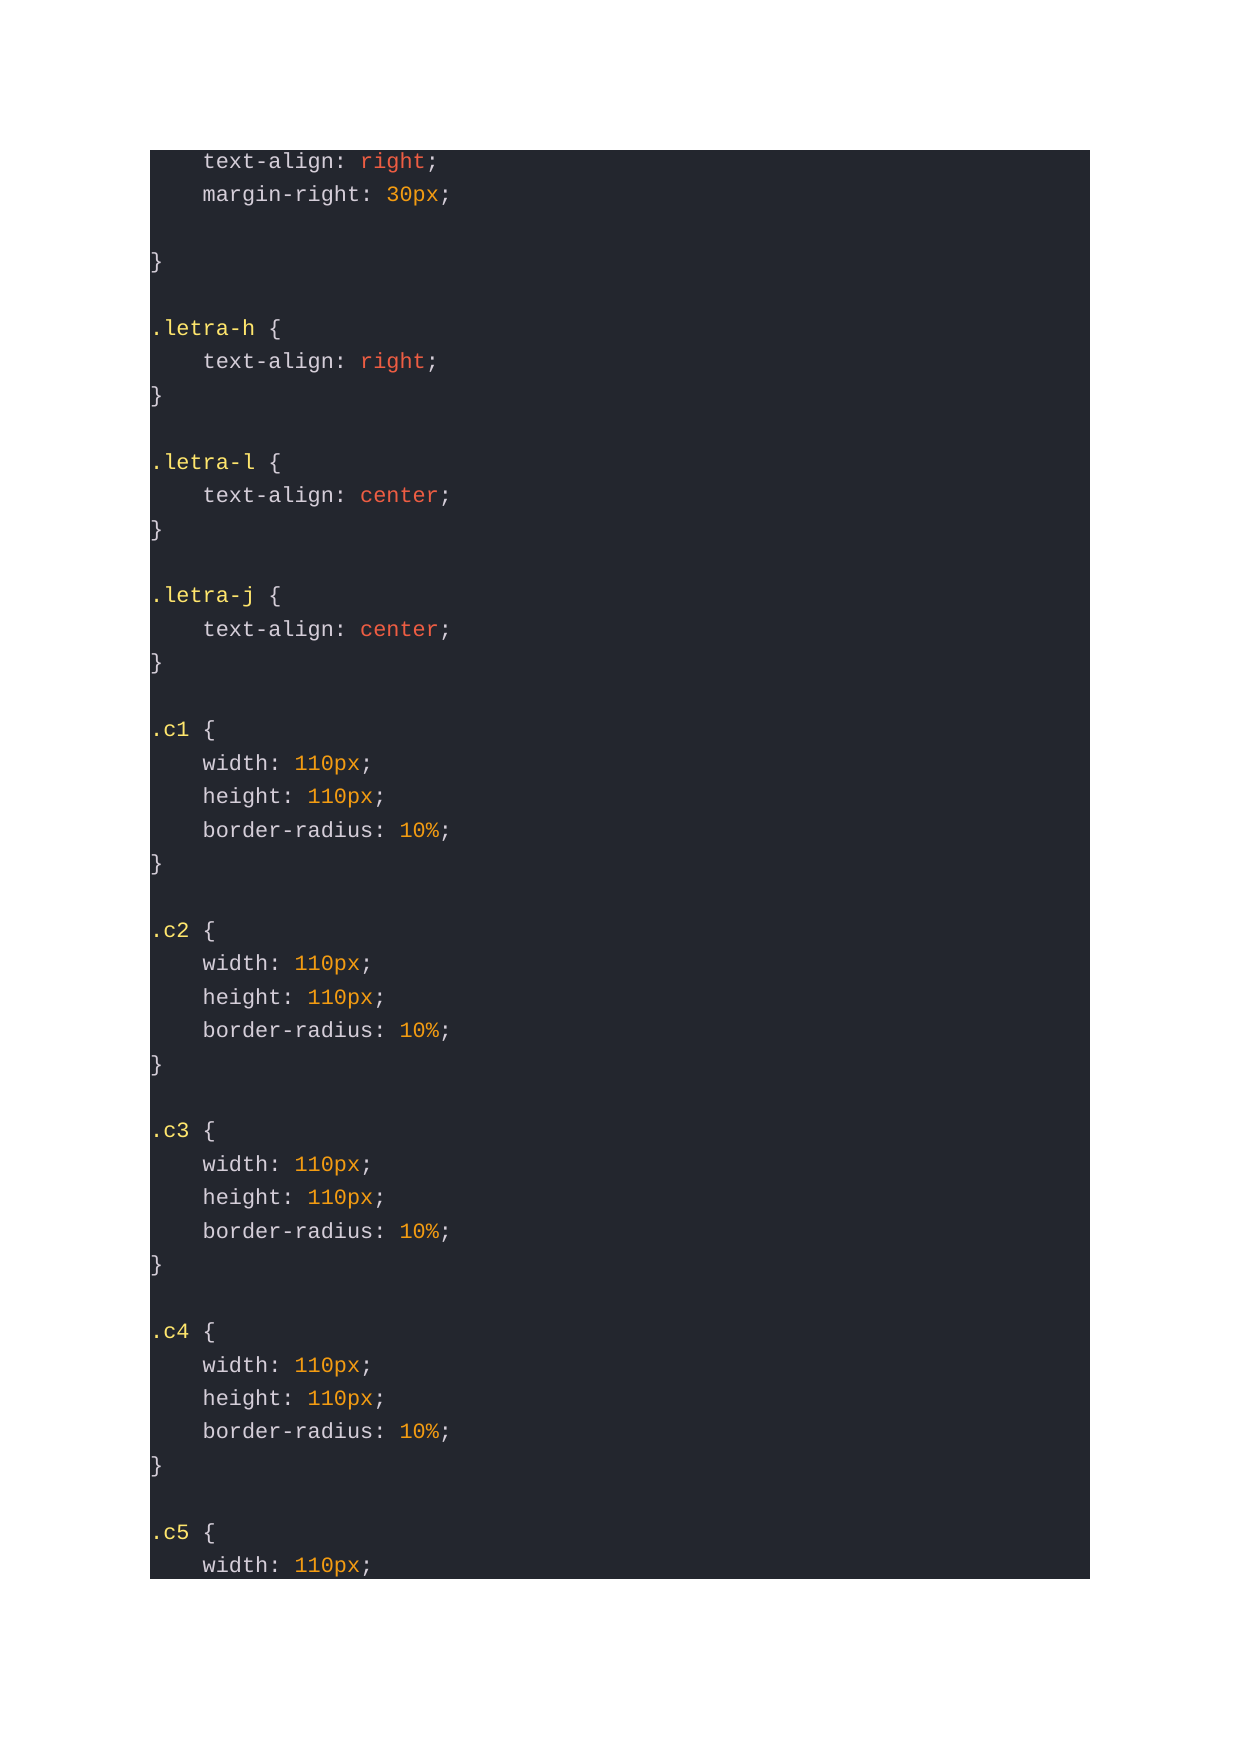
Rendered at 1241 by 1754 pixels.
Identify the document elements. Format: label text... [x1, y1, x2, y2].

text .c4 { [150, 1320, 1090, 1345]
text border-radius: 10%; [150, 1019, 1090, 1044]
text .c3 { [150, 1120, 1090, 1144]
text text-align: right; [150, 150, 1090, 175]
text width: 110px; [150, 952, 1090, 977]
text } [150, 250, 1090, 275]
text .c1 { [150, 718, 1090, 743]
text width: 110px; [150, 1354, 1090, 1378]
text text-align: right; [150, 351, 1090, 375]
text border-radius: 10%; [150, 1220, 1090, 1245]
text } [150, 1253, 1090, 1278]
text width: 110px; [150, 1153, 1090, 1178]
text .c2 { [150, 919, 1090, 944]
text text-align: center; [150, 484, 1090, 509]
text } [150, 518, 1090, 543]
text } [150, 1454, 1090, 1479]
text .c5 { [150, 1521, 1090, 1546]
text height: 110px; [150, 785, 1090, 810]
text height: 110px; [150, 1187, 1090, 1211]
text } [150, 384, 1090, 409]
text border-radius: 10%; [150, 1421, 1090, 1445]
text .letra-j { [150, 585, 1090, 609]
text } [150, 852, 1090, 877]
text .letra-h { [150, 317, 1090, 342]
text height: 110px; [150, 986, 1090, 1011]
text } [150, 652, 1090, 676]
text width: 110px; [150, 1554, 1090, 1579]
text width: 110px; [150, 752, 1090, 777]
text .letra-l { [150, 451, 1090, 476]
text border-radius: 10%; [150, 819, 1090, 843]
text height: 110px; [150, 1387, 1090, 1412]
text } [150, 1053, 1090, 1078]
text text-align: center; [150, 618, 1090, 643]
text margin-right: 30px; [150, 183, 1090, 208]
